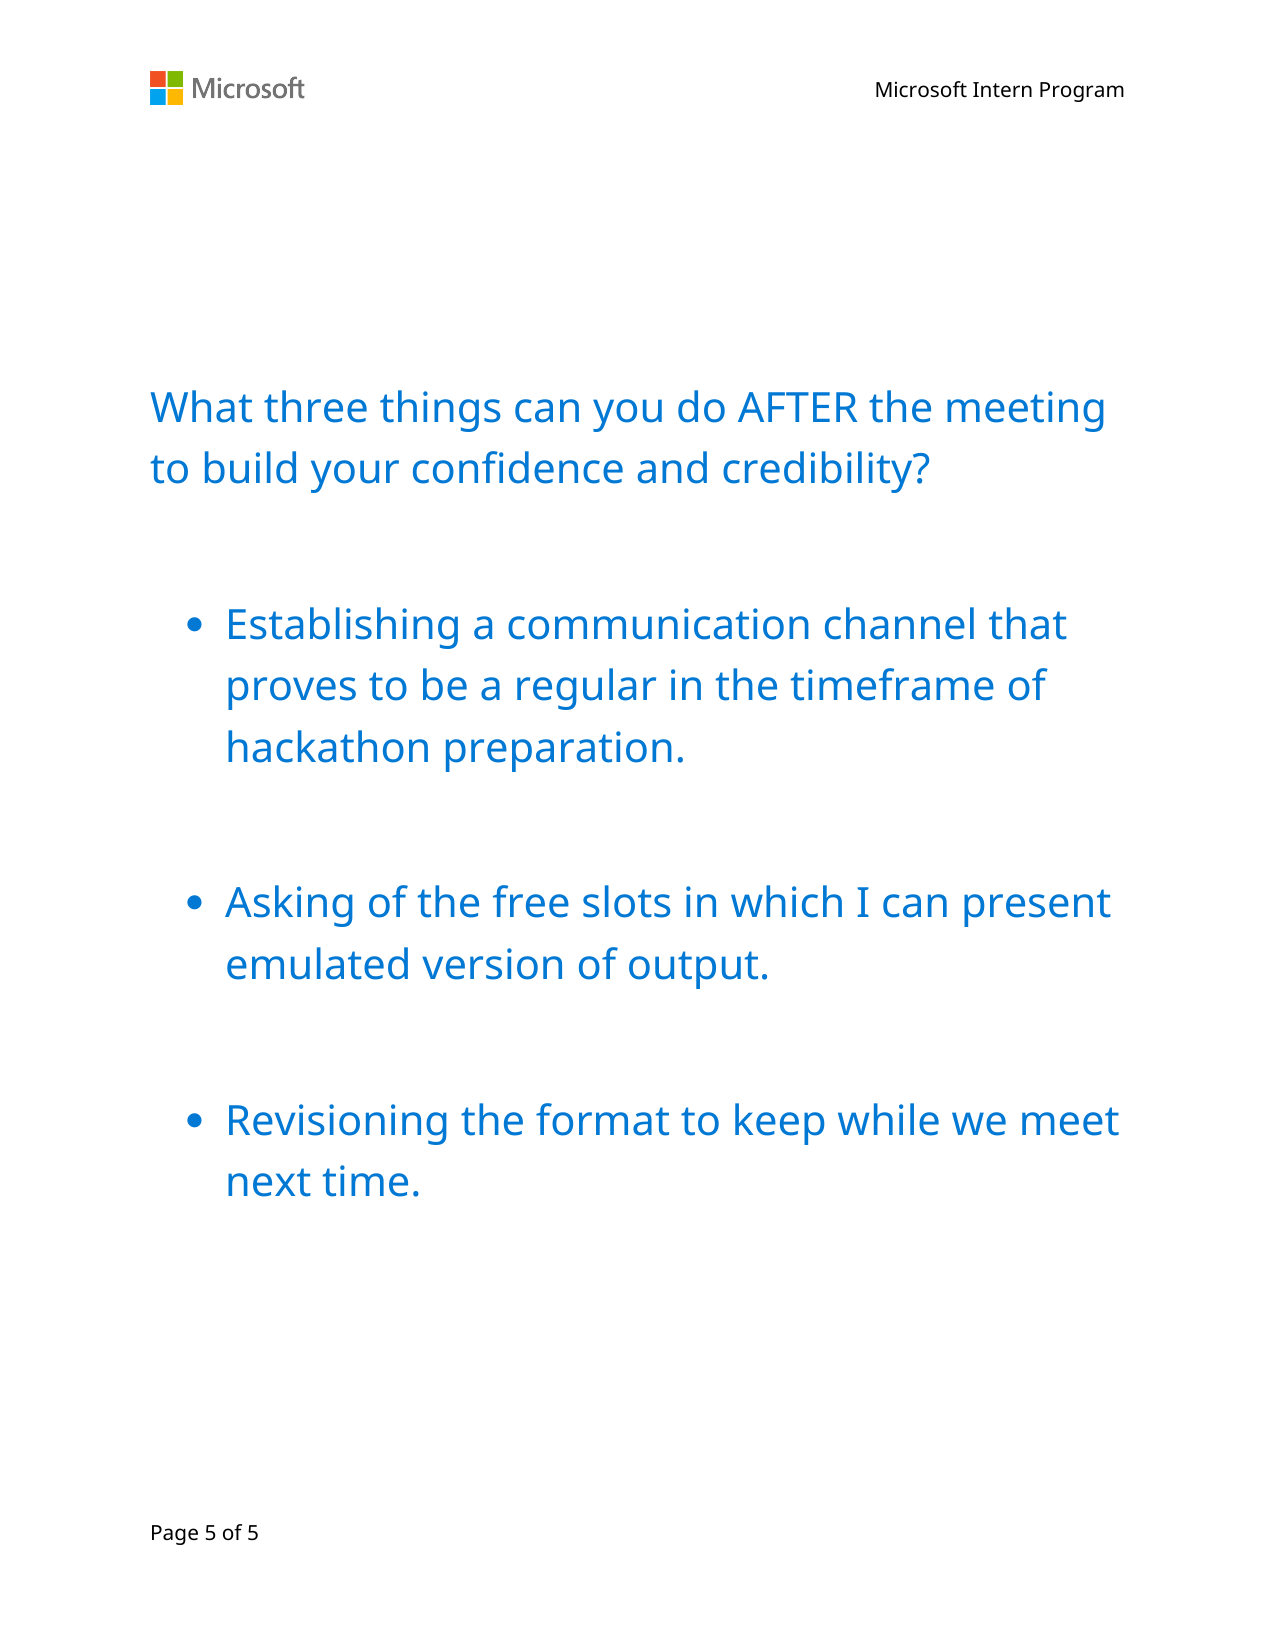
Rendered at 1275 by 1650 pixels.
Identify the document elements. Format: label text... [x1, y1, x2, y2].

list Revisioning the format to keep while we meet next time. [187, 1090, 1125, 1208]
text What three things can you do AFTER the meeting to build your confidence and credibility? [150, 378, 1125, 496]
picture [150, 71, 305, 105]
list Establishing a communication channel that proves to be a regular in the timeframe of hackathon preparation. [187, 595, 1125, 774]
list Asking of the free slots in which I can present emulated version of output. [187, 873, 1125, 991]
